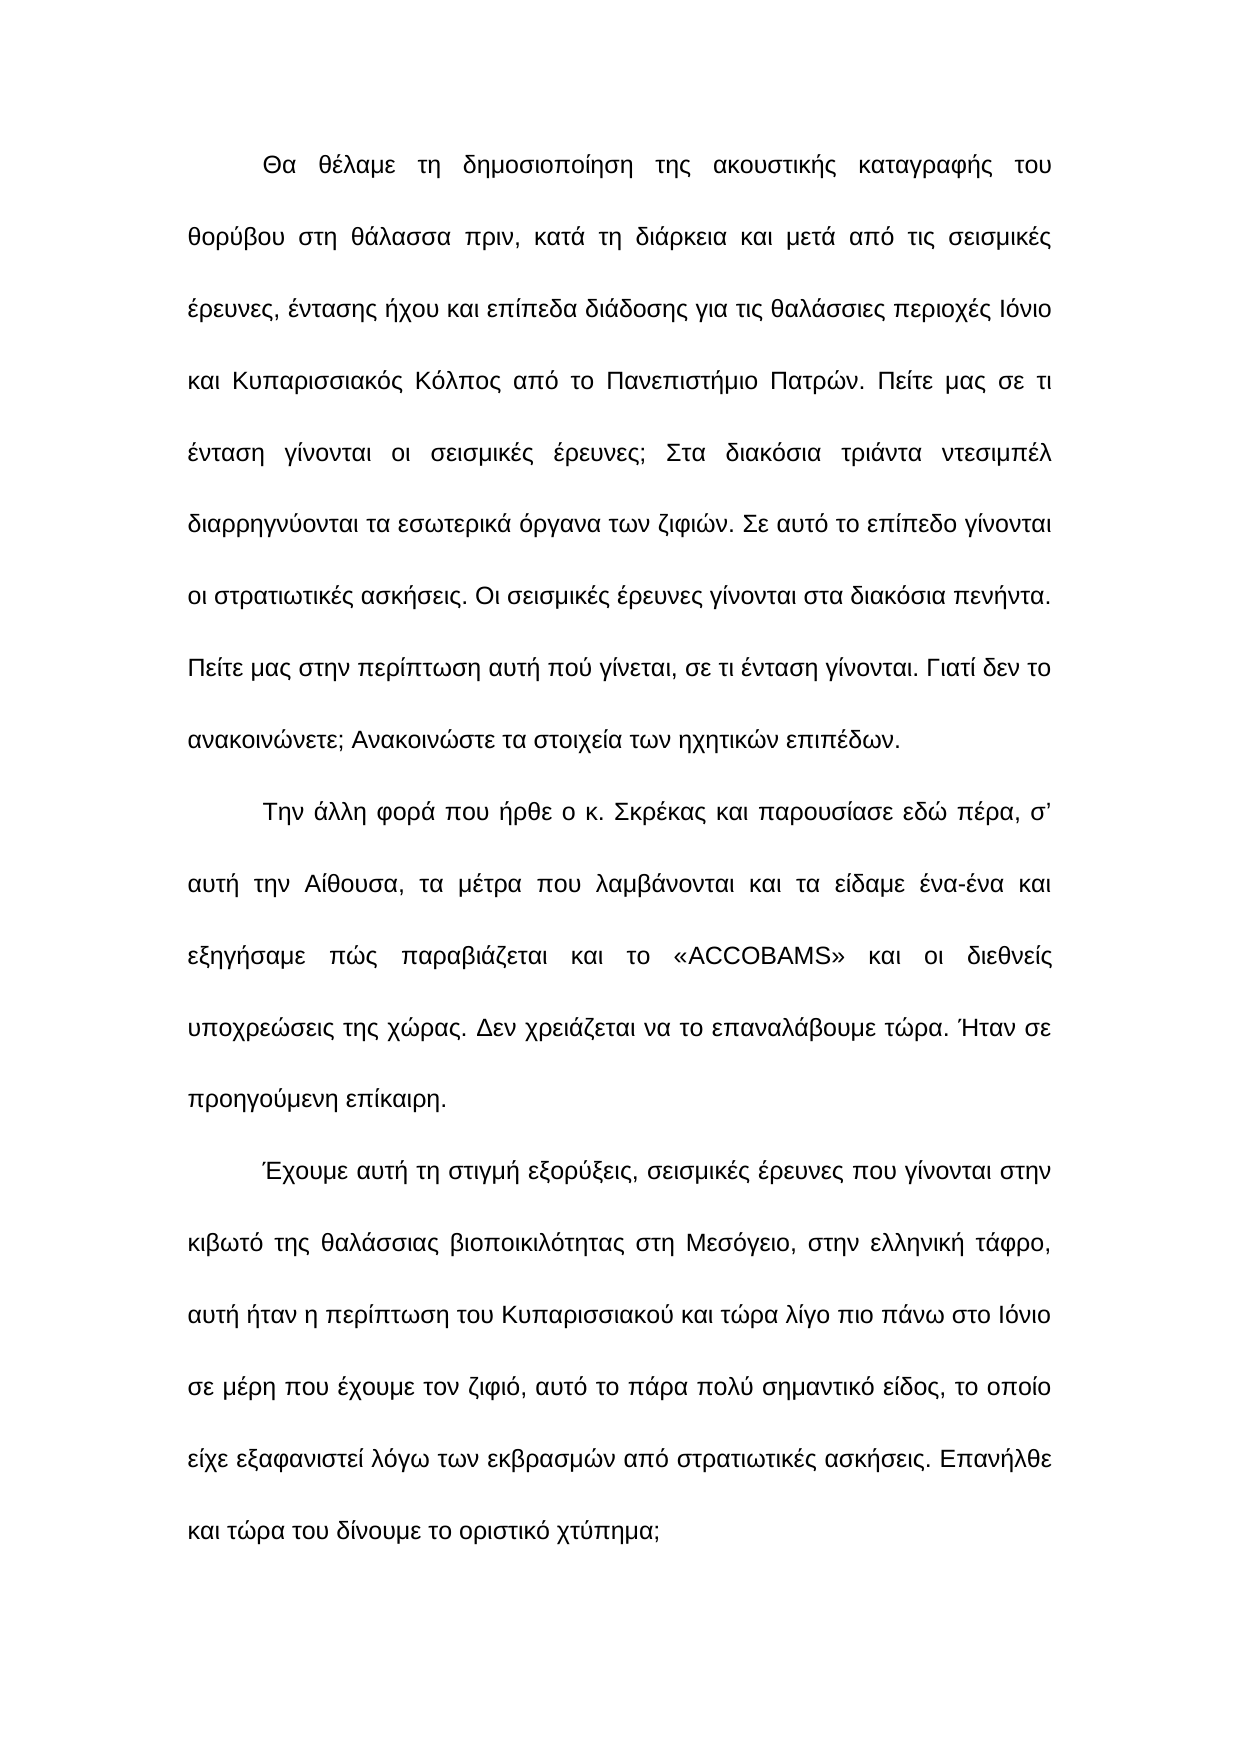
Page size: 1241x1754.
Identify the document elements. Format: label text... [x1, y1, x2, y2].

text Έχουμε αυτή τη στιγμή εξορύξεις, σεισμικές έρευνες που γίνονται στην κιβωτό της θαλάσσιας βιοποικιλότητας στη Μεσόγειο, στην ελληνική τάφρο, αυτή ήταν η περίπτωση του Κυπαρισσιακού και τώρα λίγο πιο πάνω στο Ιόνιο σε μέρη που έχουμε τον ζιφιό, αυτό το πάρα πολύ σημαντικό είδος, το οποίο είχε εξαφανιστεί λόγω των εκβρασμών από στρατιωτικές ασκήσεις. Επανήλθε και τώρα του δίνουμε το οριστικό χτύπημα; [187, 1156, 1053, 1544]
text Την άλλη φορά που ήρθε ο κ. Σκρέκας και παρουσίασε εδώ πέρα, σ’ αυτή την Αίθουσα, τα μέτρα που λαμβάνονται και τα είδαμε ένα-ένα και εξηγήσαμε πώς παραβιάζεται και το «ACCOBAMS» και οι διεθνείς υποχρεώσεις της χώρας. Δεν χρειάζεται να το επαναλάβουμε τώρα. Ήταν σε προηγούμενη επίκαιρη. [187, 797, 1053, 1113]
text Θα θέλαμε τη δημοσιοποίηση της ακουστικής καταγραφής του θορύβου στη θάλασσα πριν, κατά τη διάρκεια και μετά από τις σεισμικές έρευνες, έντασης ήχου και επίπεδα διάδοσης για τις θαλάσσιες περιοχές Ιόνιο και Κυπαρισσιακός Κόλπος από το Πανεπιστήμιο Πατρών. Πείτε μας σε τι ένταση γίνονται οι σεισμικές έρευνες; Στα διακόσια τριάντα ντεσιμπέλ διαρρηγνύονται τα εσωτερικά όργανα των ζιφιών. Σε αυτό το επίπεδο γίνονται οι στρατιωτικές ασκήσεις. Οι σεισμικές έρευνες γίνονται στα διακόσια πενήντα. Πείτε μας στην περίπτωση αυτή πού γίνεται, σε τι ένταση γίνονται. Γιατί δεν το ανακοινώνετε; Ανακοινώστε τα στοιχεία των ηχητικών επιπέδων. [187, 150, 1053, 754]
